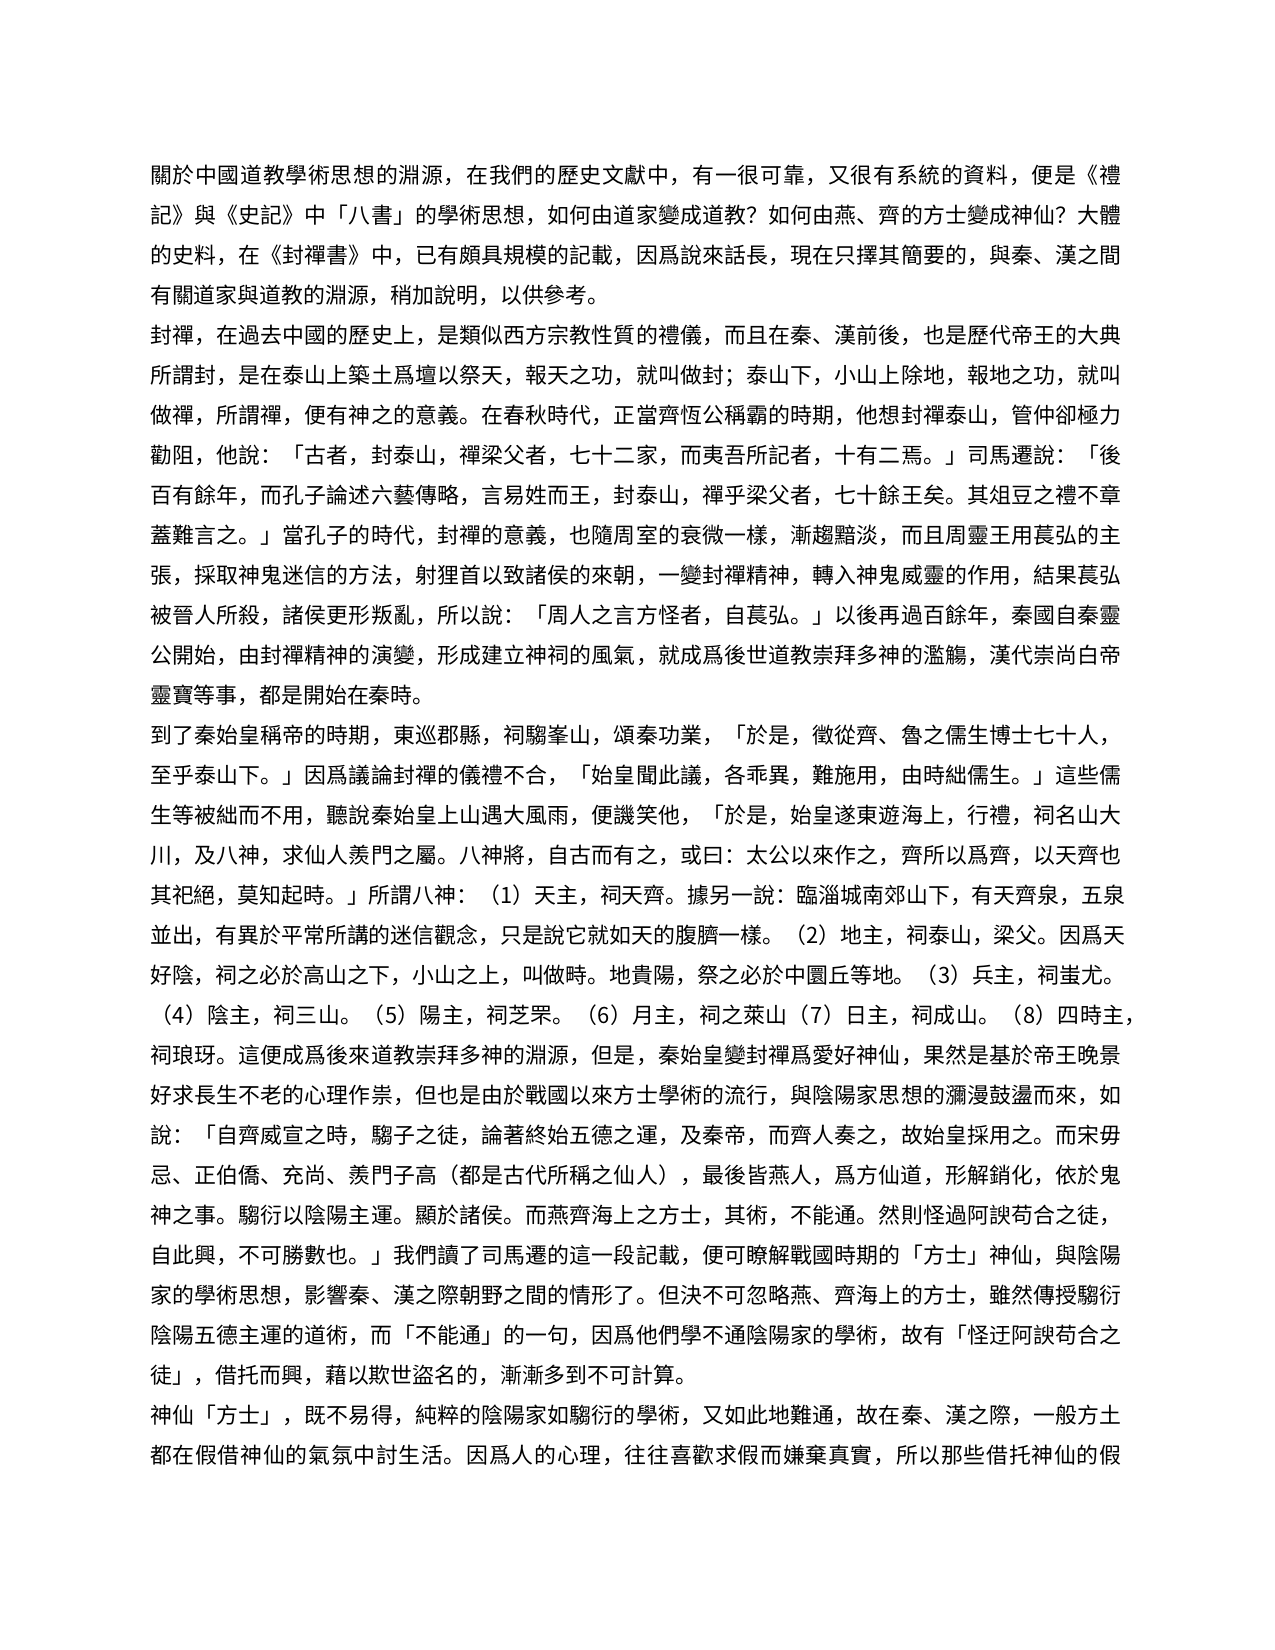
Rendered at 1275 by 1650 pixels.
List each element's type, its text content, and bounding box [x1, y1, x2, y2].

text 到了秦始皇稱帝的時期，東巡郡縣，祠騶峯山，頌秦功業，「於是，徵從齊、魯之儒生博士七十人，至乎泰山下。」因爲議論封禪的儀禮不合，「始皇聞此議，各乖異，難施用，由時絀儒生。」這些儒生等被絀而不用，聽說秦始皇上山遇大風雨，便譏笑他，「於是，始皇遂東遊海上，行禮，祠名山大川，及八神，求仙人羨門之屬。八神將，自古而有之，或曰：太公以來作之，齊所以爲齊，以天齊也。其祀絕，莫知起時。」所謂八神：（1）天主，祠天齊。據另一說：臨淄城南郊山下，有天齊泉，五泉並出，有異於平常所講的迷信觀念，只是說它就如天的腹臍一樣。（2）地主，祠泰山，梁父。因爲天好陰，祠之必於高山之下，小山之上，叫做畤。地貴陽，祭之必於中圜丘等地。（3）兵主，祠蚩尤。（4）陰主，祠三山。（5）陽主，祠芝罘。（6）月主，祠之萊山（7）日主，祠成山。（8）四時主，祠琅玡。這便成爲後來道教崇拜多神的淵源，但是，秦始皇變封禪爲愛好神仙，果然是基於帝王晚景，好求長生不老的心理作祟，但也是由於戰國以來方士學術的流行，與陰陽家思想的瀰漫鼓盪而來，如說：「自齊威宣之時，騶子之徒，論著終始五德之運，及秦帝，而齊人奏之，故始皇採用之。而宋毋忌、正伯僑、充尚、羨門子高（都是古代所稱之仙人），最後皆燕人，爲方仙道，形解銷化，依於鬼神之事。騶衍以陰陽主運。顯於諸侯。而燕齊海上之方士，其術，不能通。然則怪過阿諛苟合之徒，自此興，不可勝數也。」我們讀了司馬遷的這一段記載，便可瞭解戰國時期的「方士」神仙，與陰陽家的學術思想，影響秦、漢之際朝野之間的情形了。但決不可忽略燕、齊海上的方士，雖然傳授騶衍陰陽五德主運的道術，而「不能通」的一句，因爲他們學不通陰陽家的學術，故有「怪迂阿諛苟合之徒」，借托而興，藉以欺世盜名的，漸漸多到不可計算。 [150, 710, 1125, 1390]
text 封禪，在過去中國的歷史上，是類似西方宗教性質的禮儀，而且在秦、漢前後，也是歷代帝王的大典。所謂封，是在泰山上築土爲壇以祭天，報天之功，就叫做封；泰山下，小山上除地，報地之功，就叫做禪，所謂禪，便有神之的意義。在春秋時代，正當齊恆公稱霸的時期，他想封禪泰山，管仲卻極力勸阻，他說：「古者，封泰山，禪梁父者，七十二家，而夷吾所記者，十有二焉。」司馬遷說：「後百有餘年，而孔子論述六藝傳略，言易姓而王，封泰山，禪乎梁父者，七十餘王矣。其俎豆之禮不章，蓋難言之。」當孔子的時代，封禪的意義，也隨周室的衰微一樣，漸趨黯淡，而且周靈王用萇弘的主張，採取神鬼迷信的方法，射狸首以致諸侯的來朝，一變封禪精神，轉入神鬼威靈的作用，結果萇弘被晉人所殺，諸侯更形叛亂，所以說：「周人之言方怪者，自萇弘。」以後再過百餘年，秦國自秦靈公開始，由封禪精神的演變，形成建立神祠的風氣，就成爲後世道教崇拜多神的濫觴，漢代崇尚白帝，靈寶等事，都是開始在秦時。 [150, 310, 1125, 710]
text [150, 1390, 1125, 1470]
text 關於中國道教學術思想的淵源，在我們的歷史文獻中，有一很可靠，又很有系統的資料，便是《禮記》與《史記》中「八書」的學術思想，如何由道家變成道教？如何由燕、齊的方士變成神仙？大體的史料，在《封禪書》中，已有頗具規模的記載，因爲說來話長，現在只擇其簡要的，與秦、漢之間有關道家與道教的淵源，稍加說明，以供參考。 [150, 150, 1125, 310]
